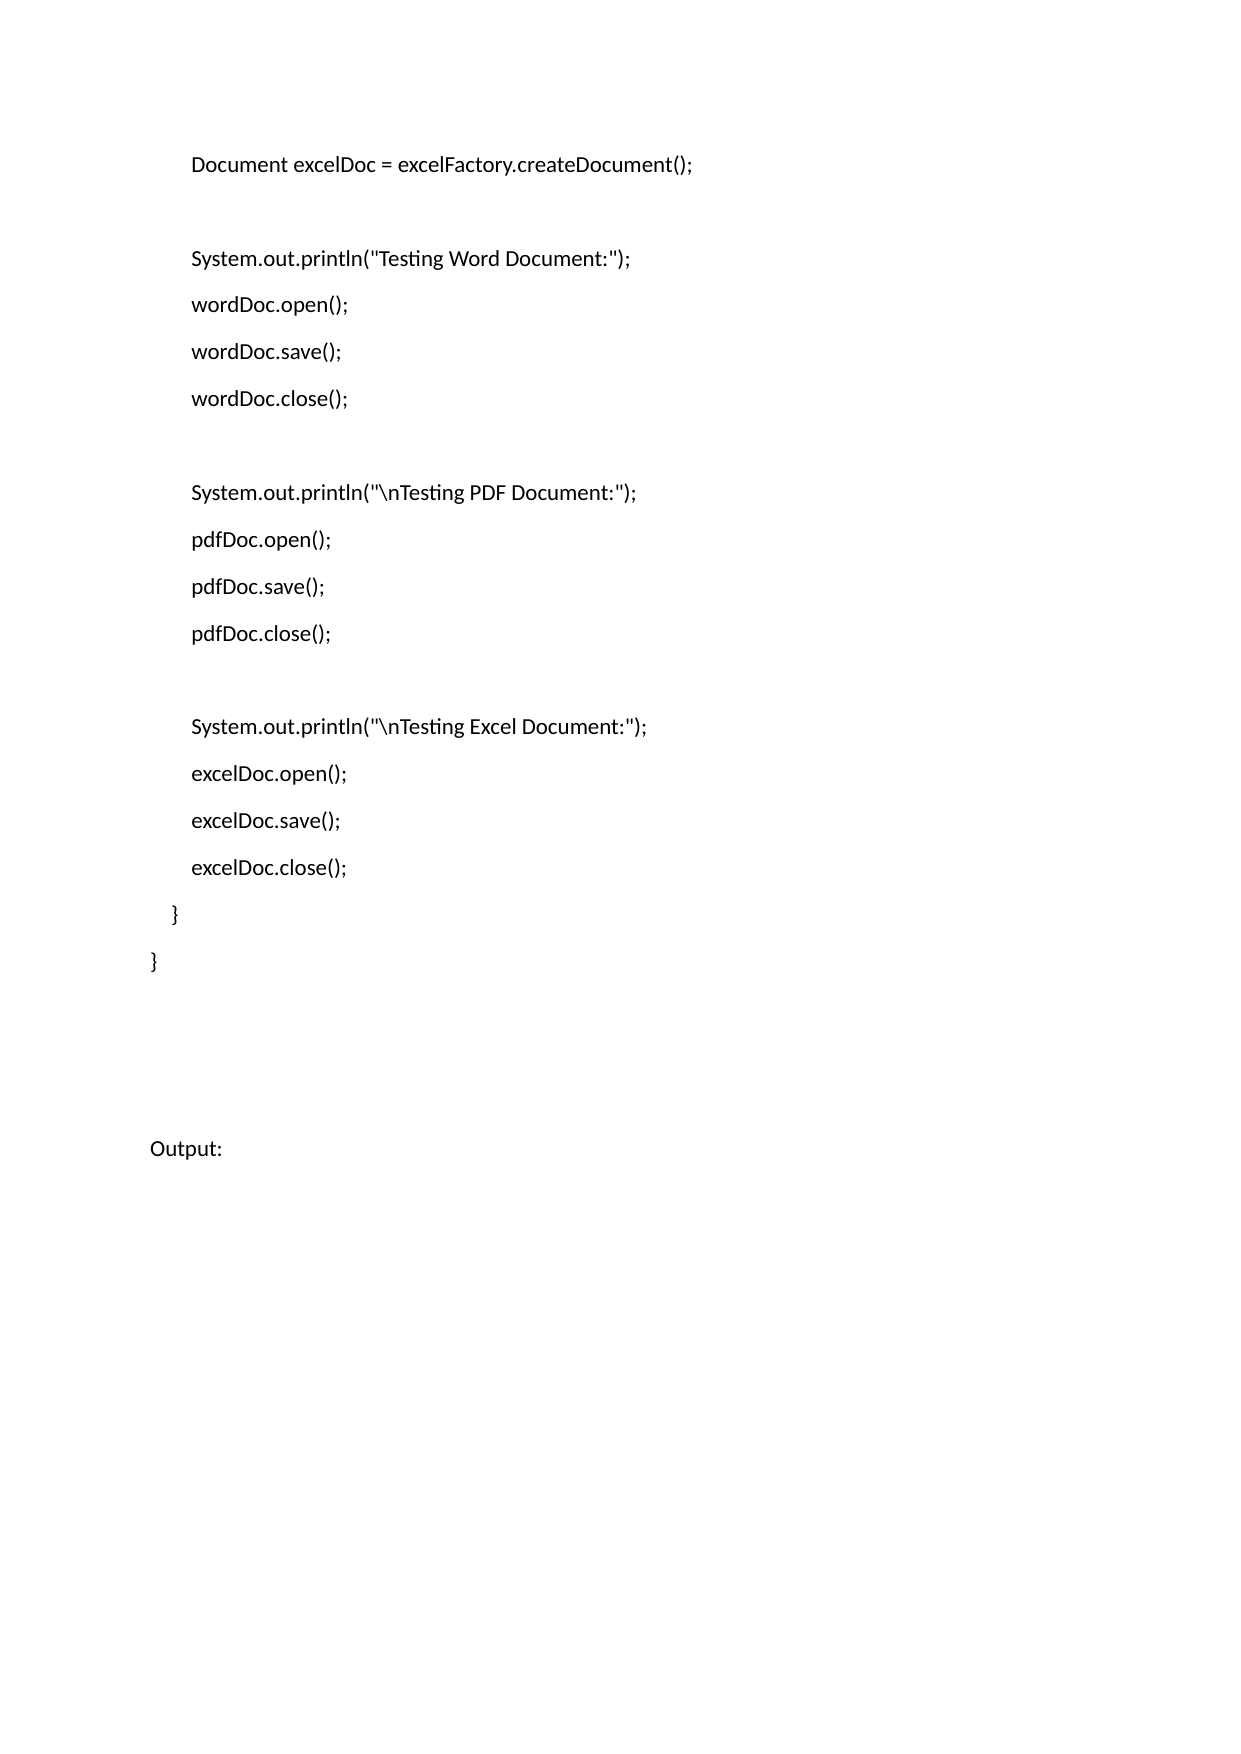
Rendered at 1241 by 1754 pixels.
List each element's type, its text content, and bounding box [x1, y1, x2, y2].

text wordDoc.save(); [150, 337, 1090, 366]
text excelDoc.save(); [150, 806, 1090, 834]
text System.out.println("\nTesting Excel Document:"); [150, 712, 1090, 741]
text pdfDoc.close(); [150, 619, 1090, 647]
text wordDoc.open(); [150, 291, 1090, 319]
text Document excelDoc = excelFactory.createDocument(); [150, 150, 1090, 178]
text } [150, 900, 1090, 928]
text excelDoc.open(); [150, 759, 1090, 787]
text pdfDoc.save(); [150, 572, 1090, 600]
text wordDoc.close(); [150, 384, 1090, 412]
text } [150, 947, 1090, 975]
text excelDoc.close(); [150, 853, 1090, 881]
text System.out.println("Testing Word Document:"); [150, 244, 1090, 272]
text System.out.println("\nTesting PDF Document:"); [150, 478, 1090, 506]
text pdfDoc.open(); [150, 525, 1090, 553]
text Output: [150, 1134, 1090, 1162]
